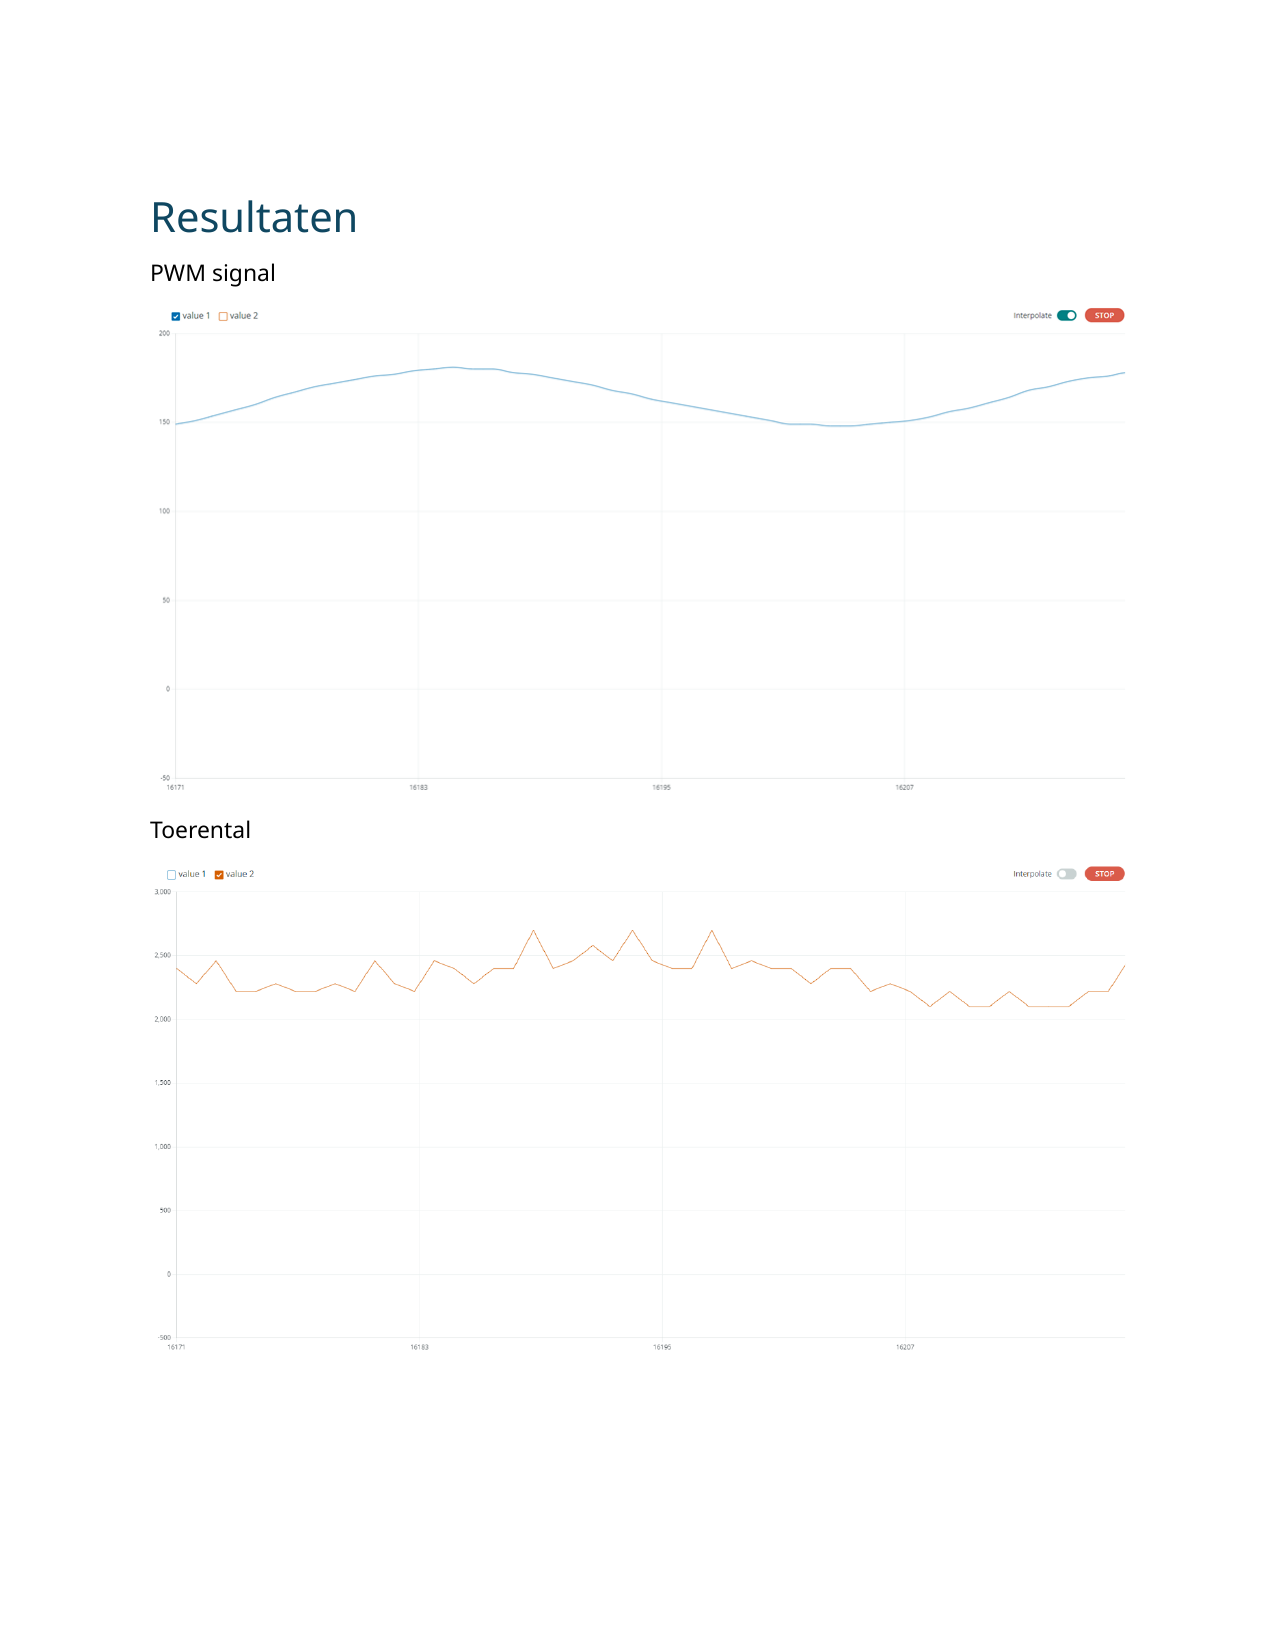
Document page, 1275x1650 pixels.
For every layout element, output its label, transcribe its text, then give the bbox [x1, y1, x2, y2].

picture [150, 864, 1125, 1357]
subtitle Resultaten [150, 187, 1125, 244]
text PWM signal [150, 257, 1125, 288]
picture [150, 307, 1125, 795]
text Toerental [150, 814, 1125, 845]
